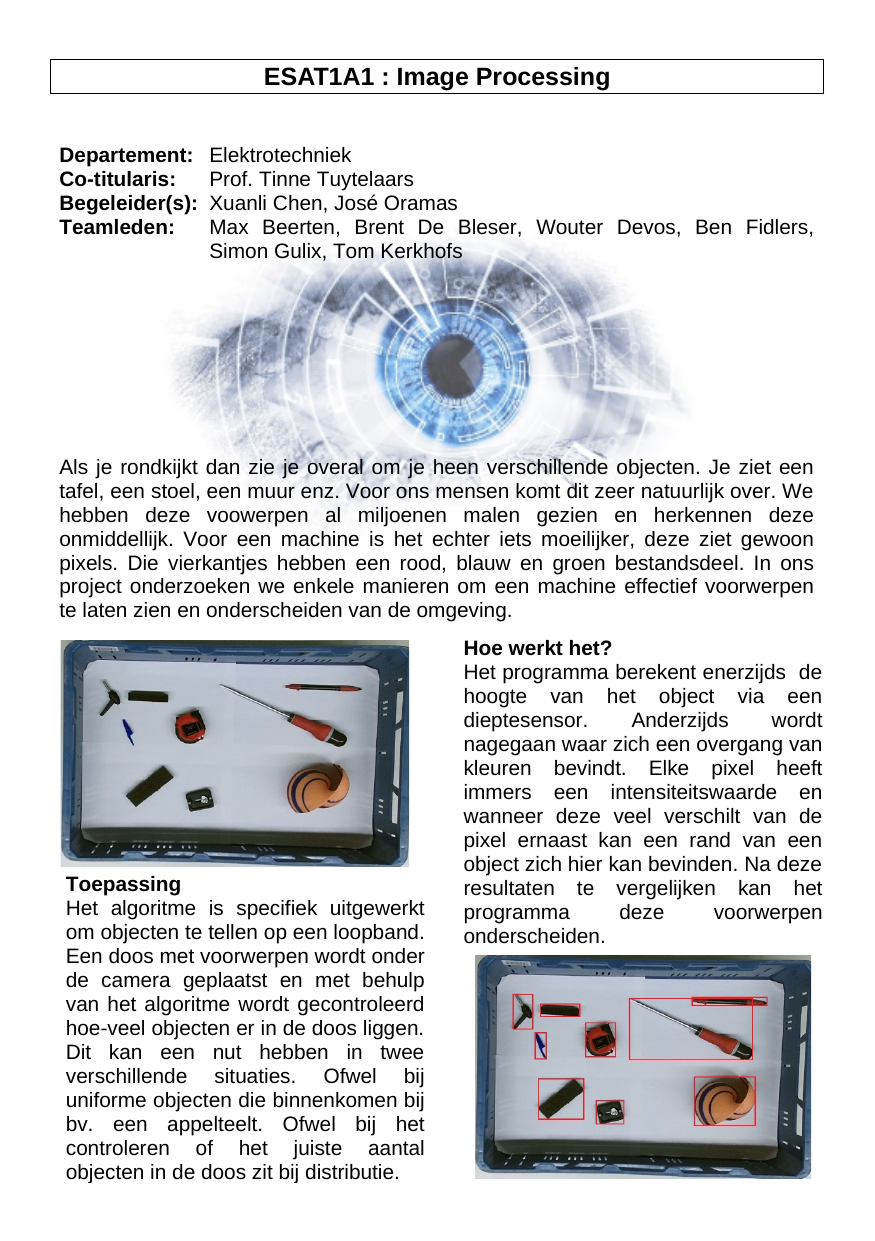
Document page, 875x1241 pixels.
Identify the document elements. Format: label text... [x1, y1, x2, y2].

subtitle ESAT1A1 : Image Processing [51, 60, 823, 93]
text Als je rondkijkt dan zie je overal om je heen verschillende objecten. Je ziet een tafel, een stoel, een muur enz. Voor ons mensen komt dit zeer natuurlijk over. We hebben deze voowerpen al miljoenen malen gezien en herkennen deze onmiddellijk. Voor een machine is het echter iets moeilijker, deze ziet gewoon pixels. Die vierkantjes hebben een rood, blauw en groen bestandsdeel. In ons project onderzoeken we enkele manieren om een machine effectief voorwerpen te laten zien en onderscheiden van de omgeving. [59, 454, 815, 622]
picture [59, 640, 409, 865]
text Departement: Elektrotechniek [59, 143, 815, 167]
text Teamleden: Max Beerten, Brent De Bleser, Wouter Devos, Ben Fidlers, Simon Gulix, Tom Kerkhofs [59, 215, 815, 263]
text Begeleider(s): Xuanli Chen, José Oramas [59, 191, 815, 215]
picture [473, 955, 812, 1178]
text Co-titularis: Prof. Tinne Tuytelaars [59, 167, 815, 191]
